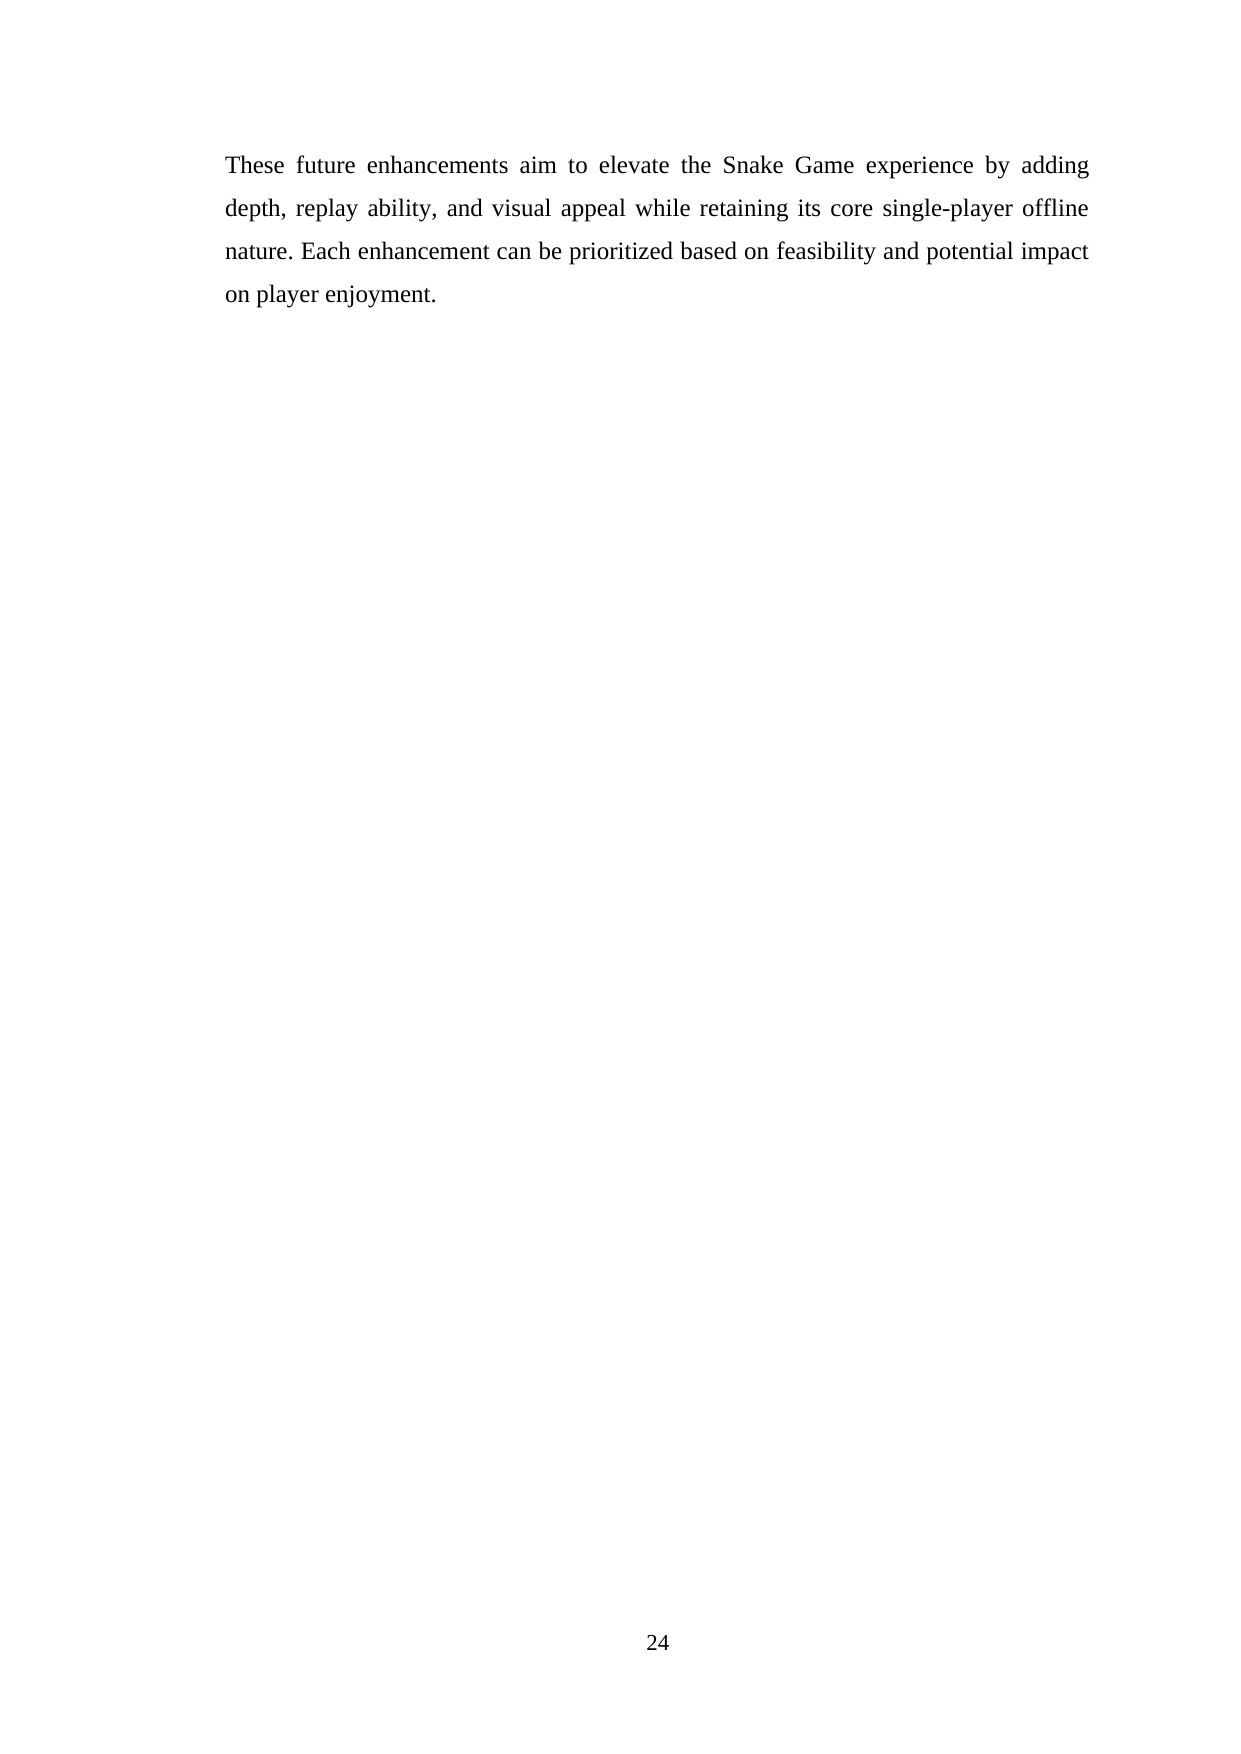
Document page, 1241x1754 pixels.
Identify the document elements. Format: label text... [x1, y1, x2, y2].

text These future enhancements aim to elevate the Snake Game experience by adding depth, replay ability, and visual appeal while retaining its core single-player offline nature. Each enhancement can be prioritized based on feasibility and potential impact on player enjoyment. [225, 150, 1090, 308]
